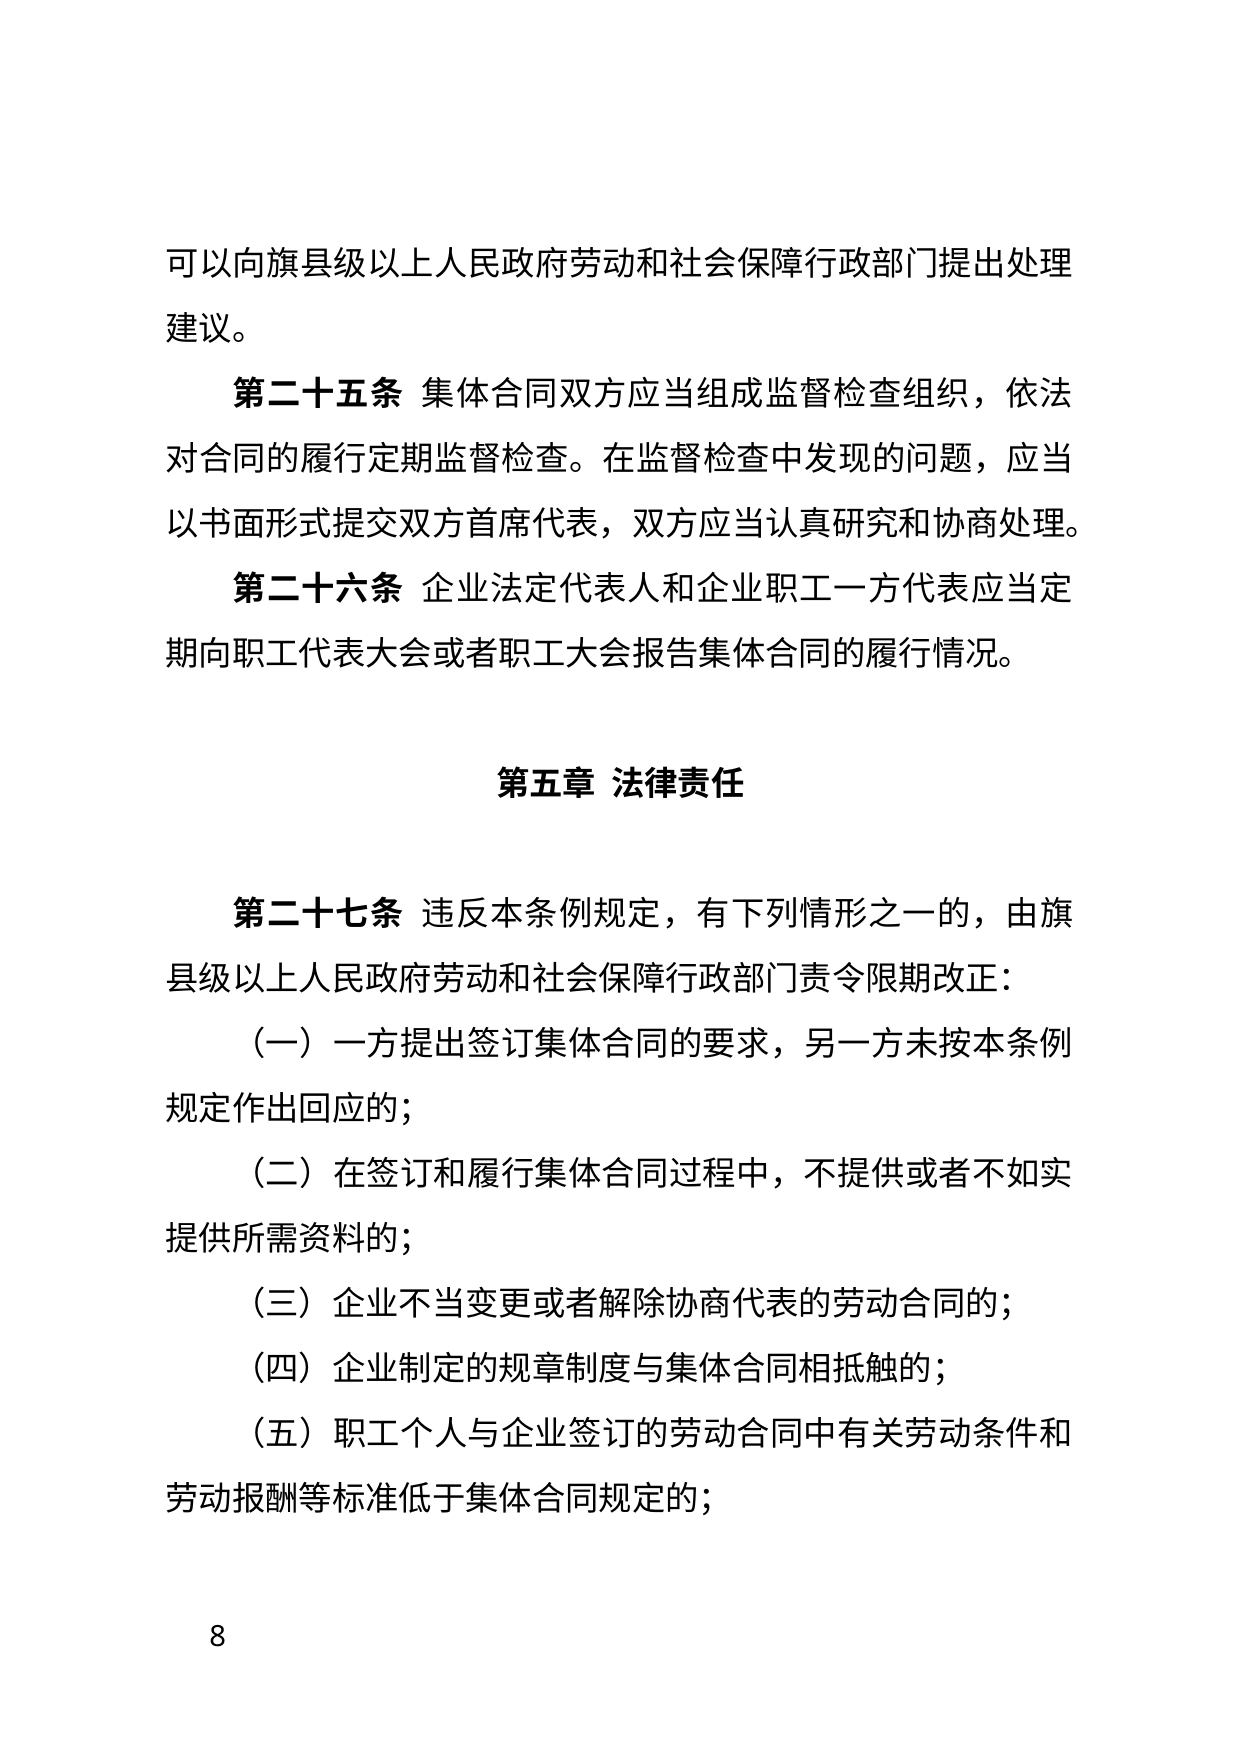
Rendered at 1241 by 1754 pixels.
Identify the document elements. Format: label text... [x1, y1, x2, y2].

text 第二十五条 集体合同双方应当组成监督检查组织，依法对合同的履行定期监督检查。在监督检查中发现的问题，应当以书面形式提交双方首席代表，双方应当认真研究和协商处理。 [165, 358, 1075, 553]
text 第五章 法律责任 [165, 748, 1075, 813]
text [165, 228, 1075, 358]
text 第二十六条 企业法定代表人和企业职工一方代表应当定期向职工代表大会或者职工大会报告集体合同的履行情况。 [165, 553, 1075, 683]
text （三）企业不当变更或者解除协商代表的劳动合同的； [165, 1268, 1075, 1333]
text 第二十七条 违反本条例规定，有下列情形之一的，由旗县级以上人民政府劳动和社会保障行政部门责令限期改正： [165, 878, 1075, 1008]
text （四）企业制定的规章制度与集体合同相抵触的； [165, 1333, 1075, 1398]
text （二）在签订和履行集体合同过程中，不提供或者不如实提供所需资料的； [165, 1138, 1075, 1268]
text （五）职工个人与企业签订的劳动合同中有关劳动条件和劳动报酬等标准低于集体合同规定的； [165, 1398, 1075, 1528]
text （一）一方提出签订集体合同的要求，另一方未按本条例规定作出回应的； [165, 1008, 1075, 1138]
